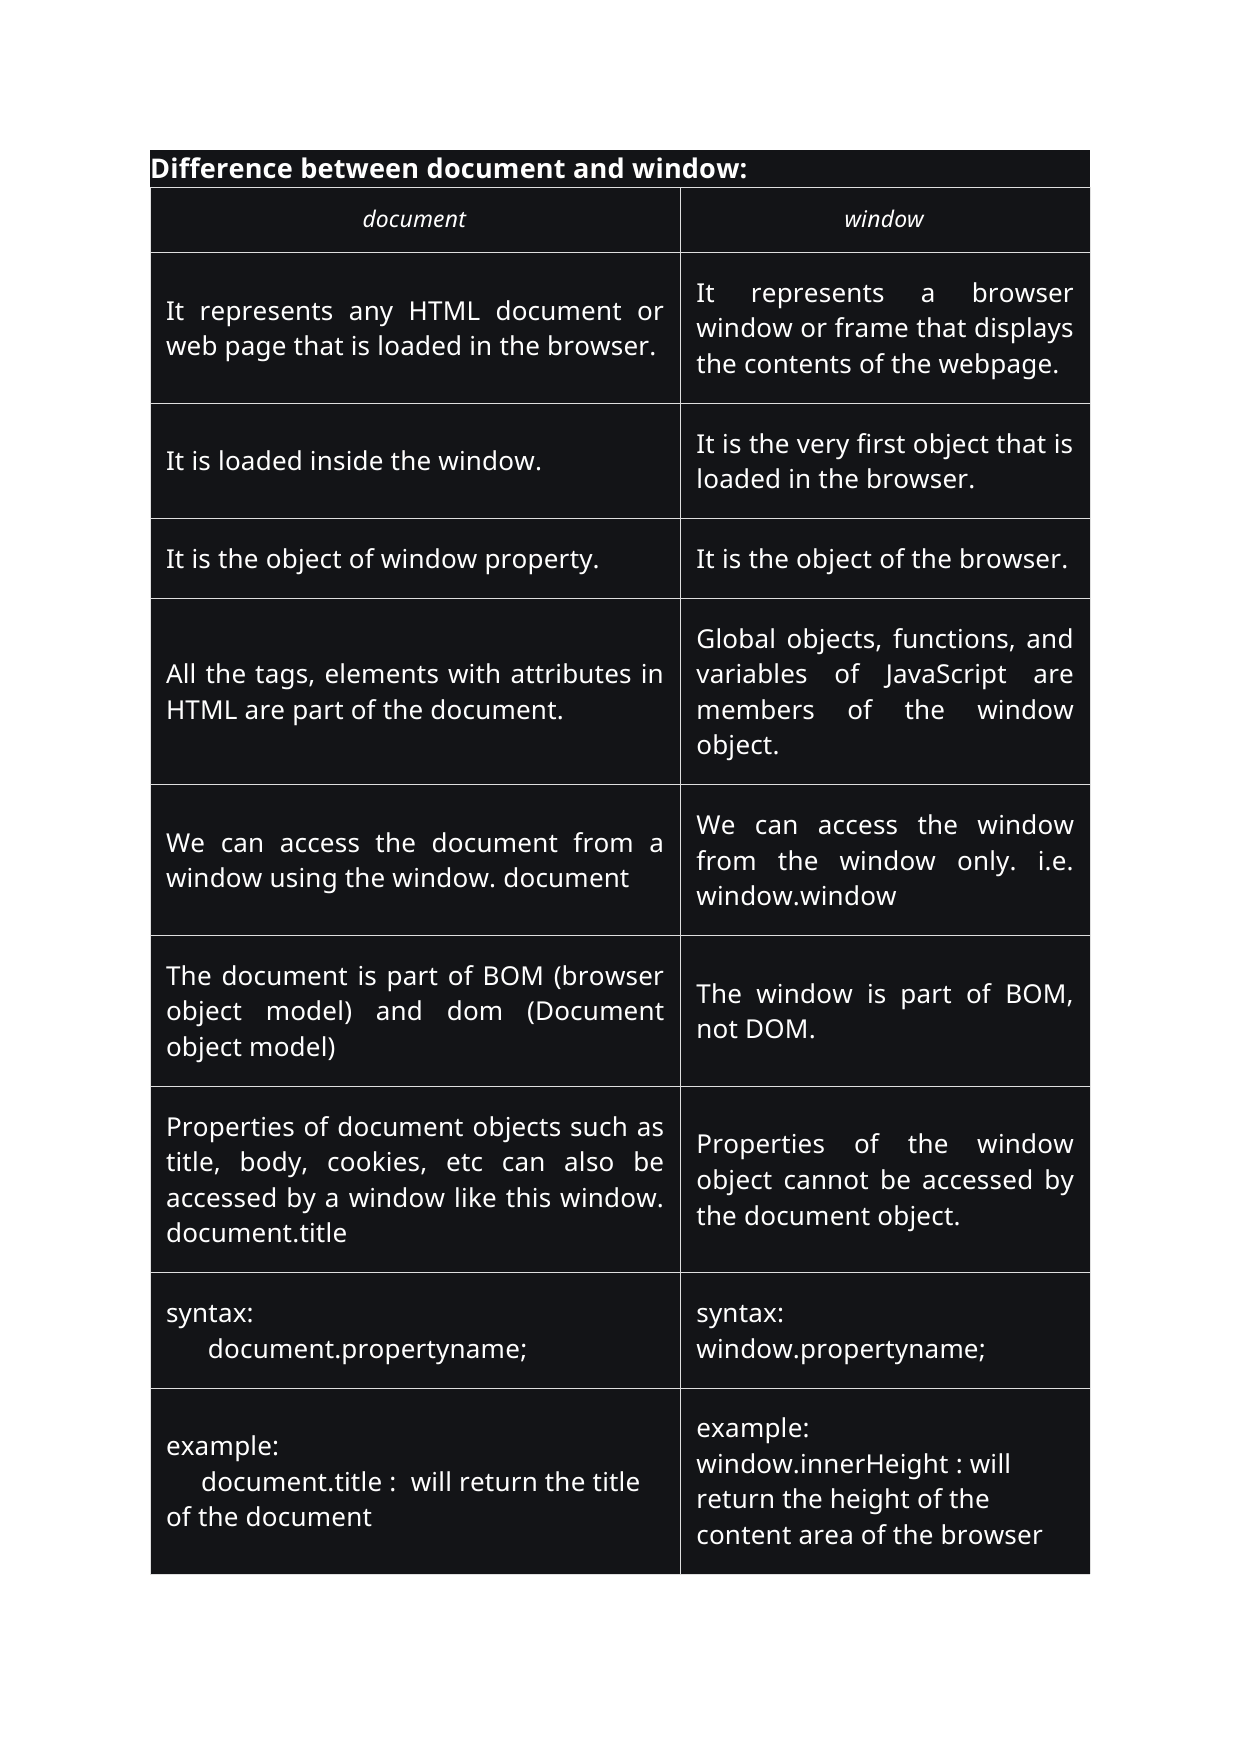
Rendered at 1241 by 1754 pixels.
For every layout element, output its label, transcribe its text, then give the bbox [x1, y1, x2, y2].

table_cell All the tags, elements with attributes in HTML are part of the document. [151, 599, 680, 784]
table_header document [151, 188, 680, 252]
table_cell example: window.innerHeight : will return the height of the content area of the browser [681, 1389, 1090, 1574]
table_cell We can access the document from a window using the window. document [151, 785, 680, 935]
table_cell The window is part of BOM, not DOM. [681, 936, 1090, 1086]
table_cell It represents a browser window or frame that displays the contents of the webpage. [681, 253, 1090, 403]
table_header window [681, 188, 1090, 252]
table_cell Global objects, functions, and variables of JavaScript are members of the window object. [681, 599, 1090, 784]
table_cell It is the object of the browser. [681, 519, 1090, 598]
table_cell The document is part of BOM (browser object model) and dom (Document object model) [151, 936, 680, 1086]
table_cell syntax: document.propertyname; [151, 1273, 680, 1388]
table_cell Properties of document objects such as title, body, cookies, etc can also be accessed by a window like this window. document.title [151, 1087, 680, 1272]
table_cell It is the very first object that is loaded in the browser. [681, 404, 1090, 518]
table_cell Properties of the window object cannot be accessed by the document object. [681, 1087, 1090, 1272]
table_cell example: document.title : will return the title of the document [151, 1389, 680, 1574]
table_cell We can access the window from the window only. i.e. window.window [681, 785, 1090, 935]
table_cell syntax: window.propertyname; [681, 1273, 1090, 1388]
text Difference between document and window: [150, 150, 1090, 187]
table_cell It is loaded inside the window. [151, 404, 680, 518]
table_cell It is the object of window property. [151, 519, 680, 598]
table_cell It represents any HTML document or web page that is loaded in the browser. [151, 253, 680, 403]
